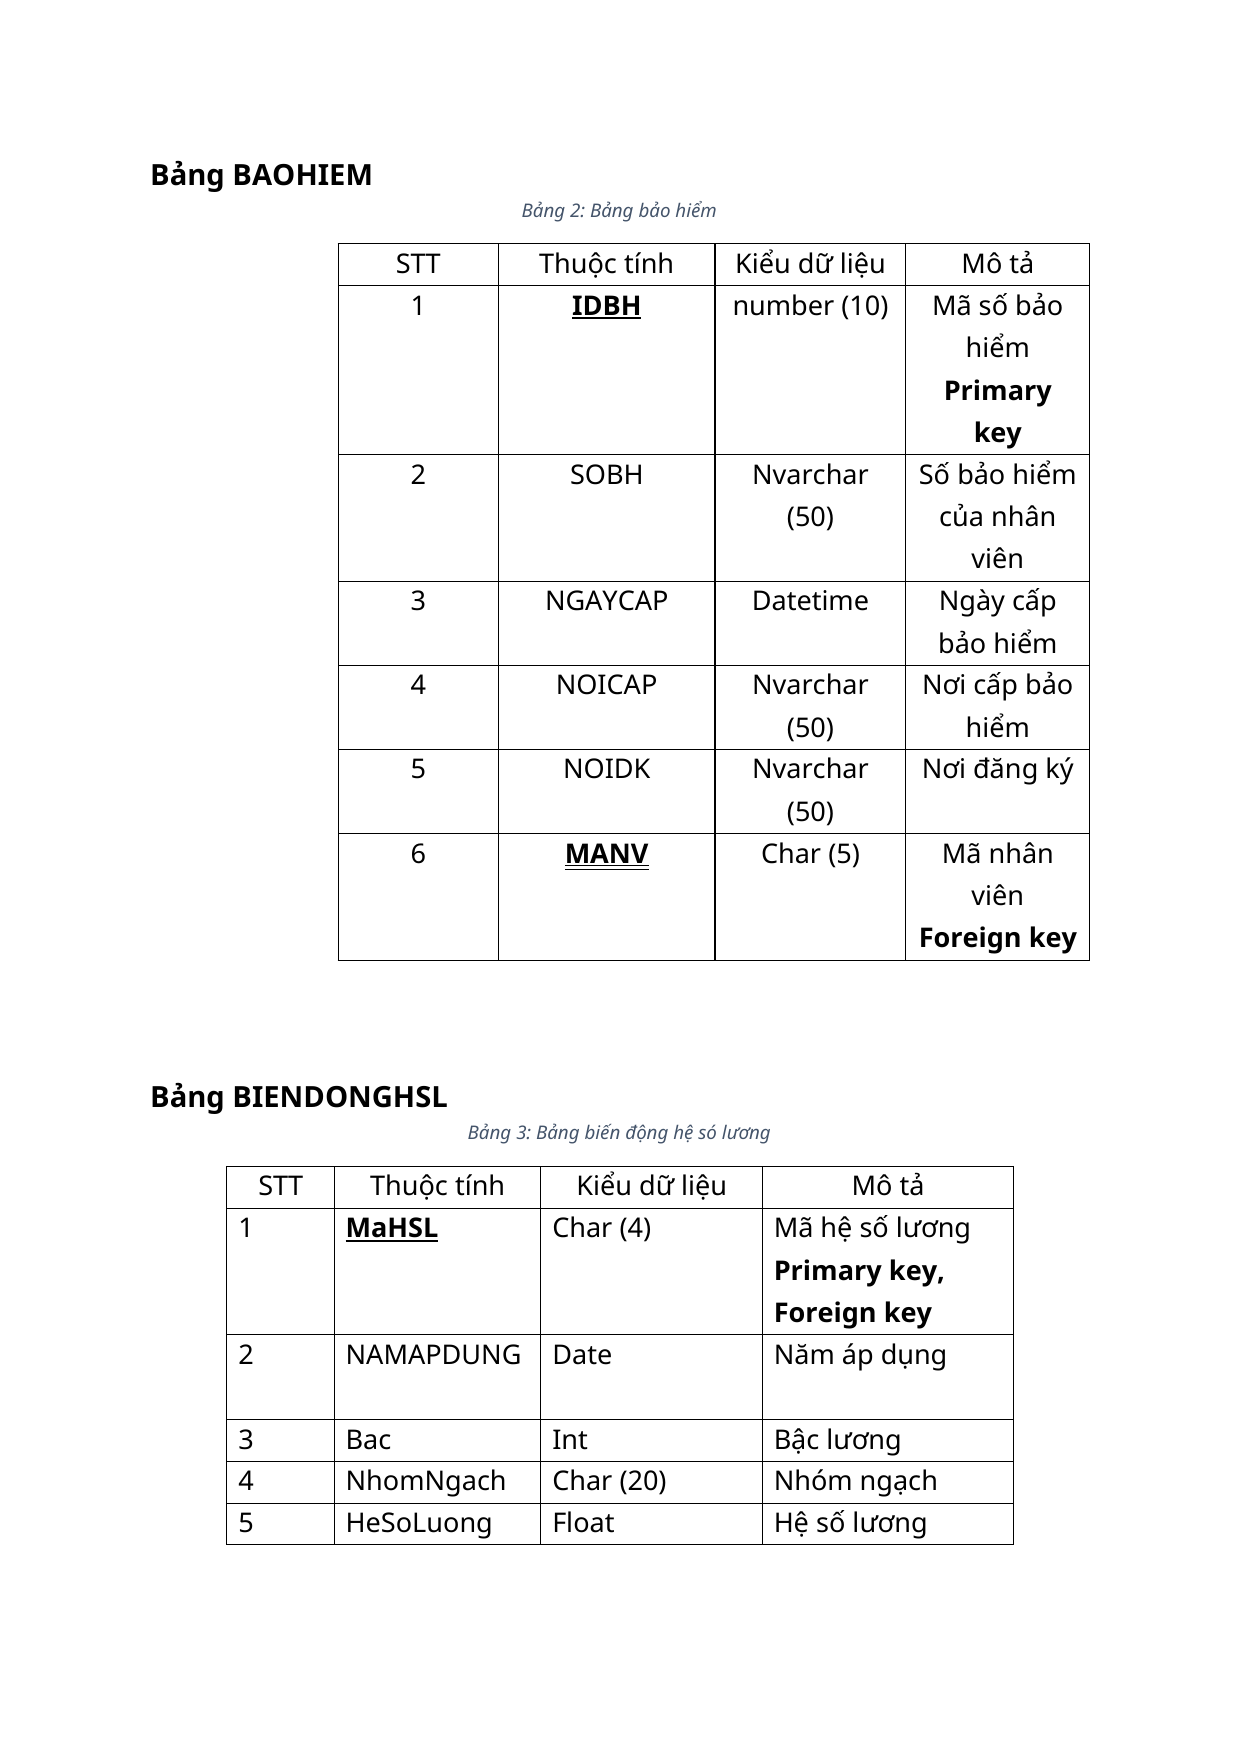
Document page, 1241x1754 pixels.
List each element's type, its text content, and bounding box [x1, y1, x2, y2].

table_cell NAMAPDUNG [335, 1335, 540, 1419]
table_cell Mã nhân viên Foreign key [906, 834, 1089, 960]
table_cell Nvarchar (50) [716, 750, 905, 833]
table_header Mô tả [763, 1167, 1013, 1208]
table_header STT [339, 244, 498, 285]
table_header Mô tả [906, 244, 1089, 285]
table_cell Nvarchar (50) [716, 666, 905, 749]
table_cell IDBH [499, 286, 714, 454]
table_cell NhomNgach [335, 1462, 540, 1503]
table_cell Bac [335, 1420, 540, 1461]
table_cell 2 [339, 455, 498, 581]
text Bảng 2: Bảng bảo hiểm [150, 197, 1090, 222]
table_header Thuộc tính [499, 244, 714, 285]
table_cell 5 [339, 750, 498, 833]
table_cell Năm áp dụng [763, 1335, 1013, 1419]
table_cell 3 [339, 582, 498, 665]
table_cell MANV [499, 834, 714, 960]
table_cell 4 [227, 1462, 334, 1503]
table_cell Ngày cấp bảo hiểm [906, 582, 1089, 665]
subtitle Bảng BAOHIEM [150, 154, 1090, 194]
table_cell Date [541, 1335, 762, 1419]
table_cell 4 [339, 666, 498, 749]
table_cell Mã số bảo hiểm Primary key [906, 286, 1089, 454]
table_cell Nvarchar (50) [716, 455, 905, 581]
table_cell NGAYCAP [499, 582, 714, 665]
table_cell Nhóm ngạch [763, 1462, 1013, 1503]
text Bảng 3: Bảng biến động hệ só lương [150, 1119, 1090, 1145]
table_cell Float [541, 1504, 762, 1544]
table_cell NOICAP [499, 666, 714, 749]
table_cell 1 [227, 1209, 334, 1334]
table_header Kiểu dữ liệu [541, 1167, 762, 1208]
table_cell Nơi đăng ký [906, 750, 1089, 833]
table_cell Bậc lương [763, 1420, 1013, 1461]
table_cell Datetime [716, 582, 905, 665]
table_cell SOBH [499, 455, 714, 581]
table_cell 3 [227, 1420, 334, 1461]
table_cell 6 [339, 834, 498, 960]
table_cell 2 [227, 1335, 334, 1419]
table_cell Char (5) [716, 834, 905, 960]
table_cell 5 [227, 1504, 334, 1544]
table_cell Hệ số lương [763, 1504, 1013, 1544]
table_cell Nơi cấp bảo hiểm [906, 666, 1089, 749]
table_cell NOIDK [499, 750, 714, 833]
table_cell Số bảo hiểm của nhân viên [906, 455, 1089, 581]
table_cell Mã hệ số lương Primary key, Foreign key [763, 1209, 1013, 1334]
table_header STT [227, 1167, 334, 1208]
table_cell Int [541, 1420, 762, 1461]
table_cell Char (20) [541, 1462, 762, 1503]
subtitle Bảng BIENDONGHSL [150, 1077, 1090, 1116]
table_cell MaHSL [335, 1209, 540, 1334]
table_cell number (10) [716, 286, 905, 454]
table_header Thuộc tính [335, 1167, 540, 1208]
table_header Kiểu dữ liệu [716, 244, 905, 285]
table_cell 1 [339, 286, 498, 454]
table_cell HeSoLuong [335, 1504, 540, 1544]
table_cell Char (4) [541, 1209, 762, 1334]
